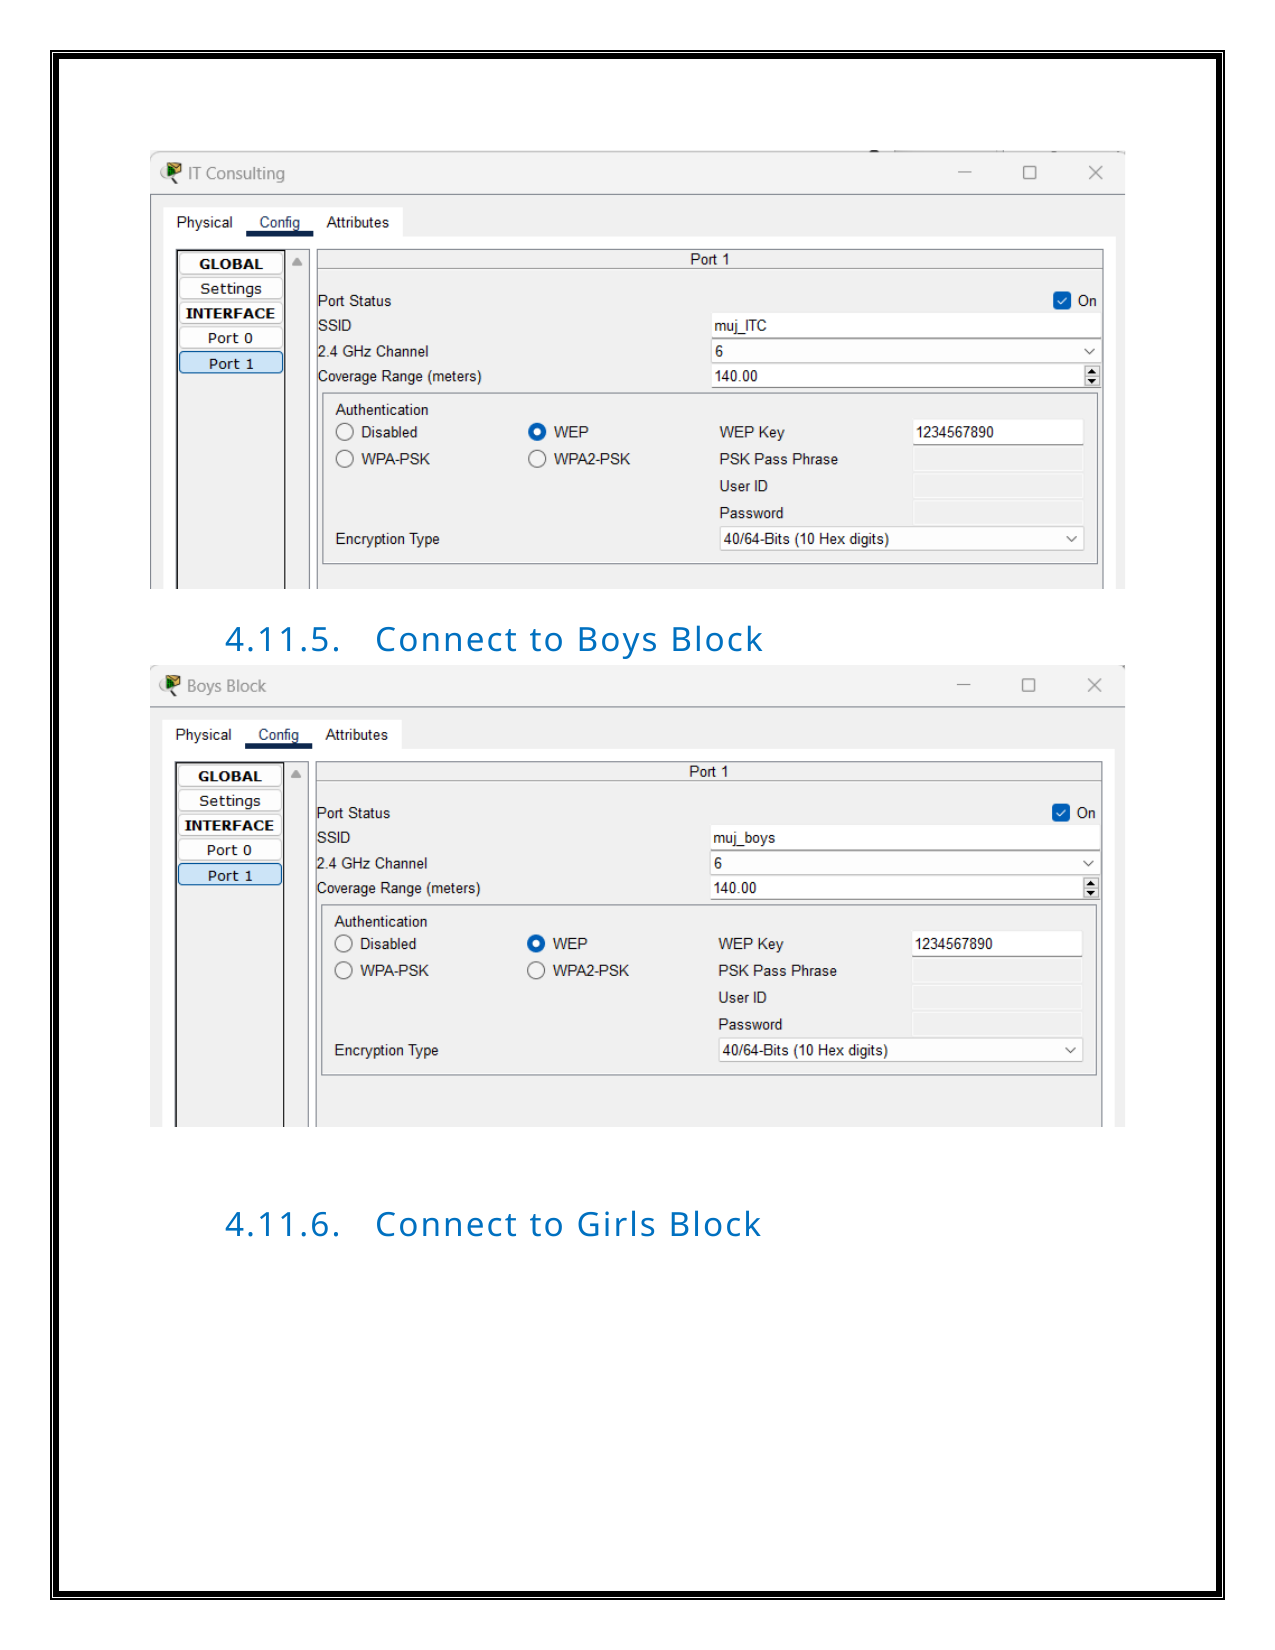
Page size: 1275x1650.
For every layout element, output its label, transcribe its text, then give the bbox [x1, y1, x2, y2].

subtitle Connect to Girls Block [90, 1201, 1125, 1246]
subtitle Connect to Boys Block [90, 616, 1125, 661]
picture [150, 665, 1125, 1127]
picture [150, 150, 1125, 589]
